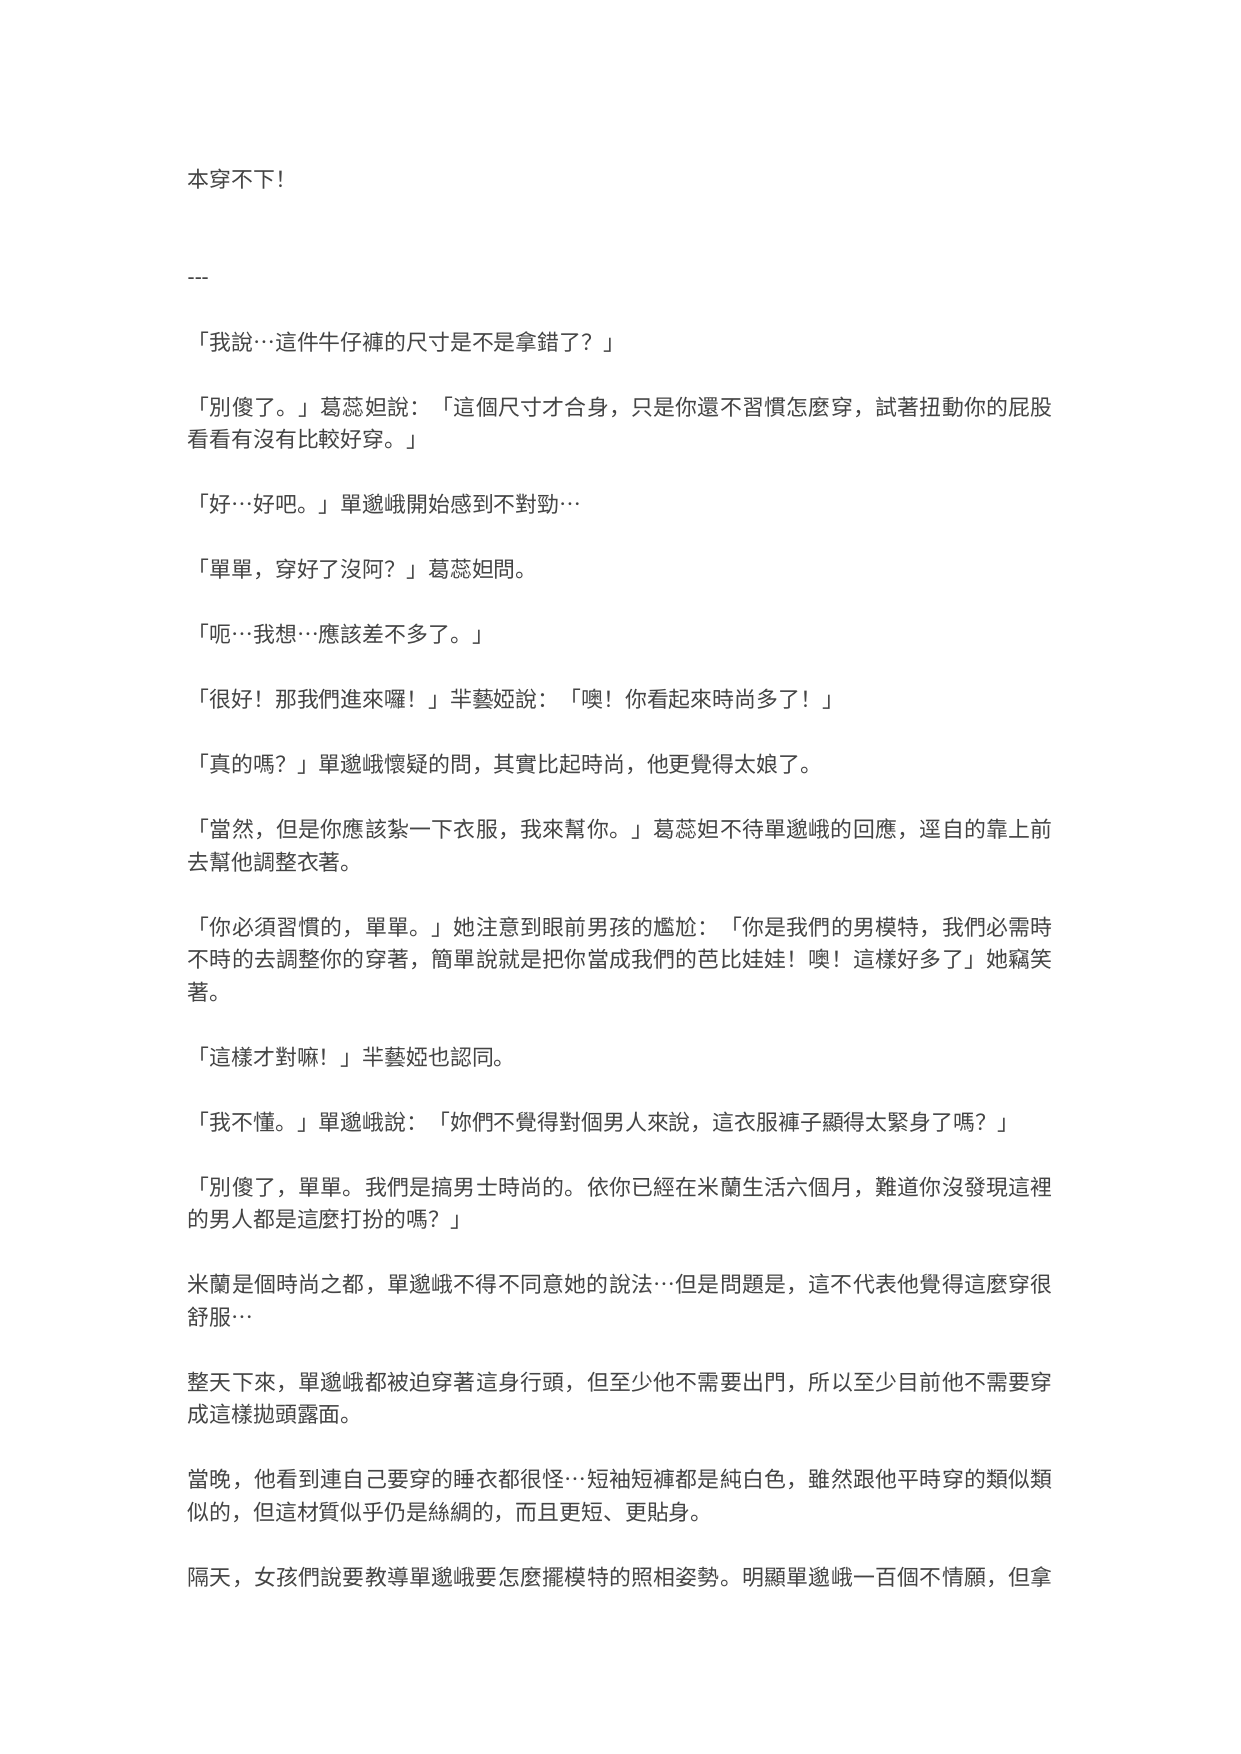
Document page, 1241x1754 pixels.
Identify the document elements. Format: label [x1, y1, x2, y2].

text [187, 162, 1053, 1592]
